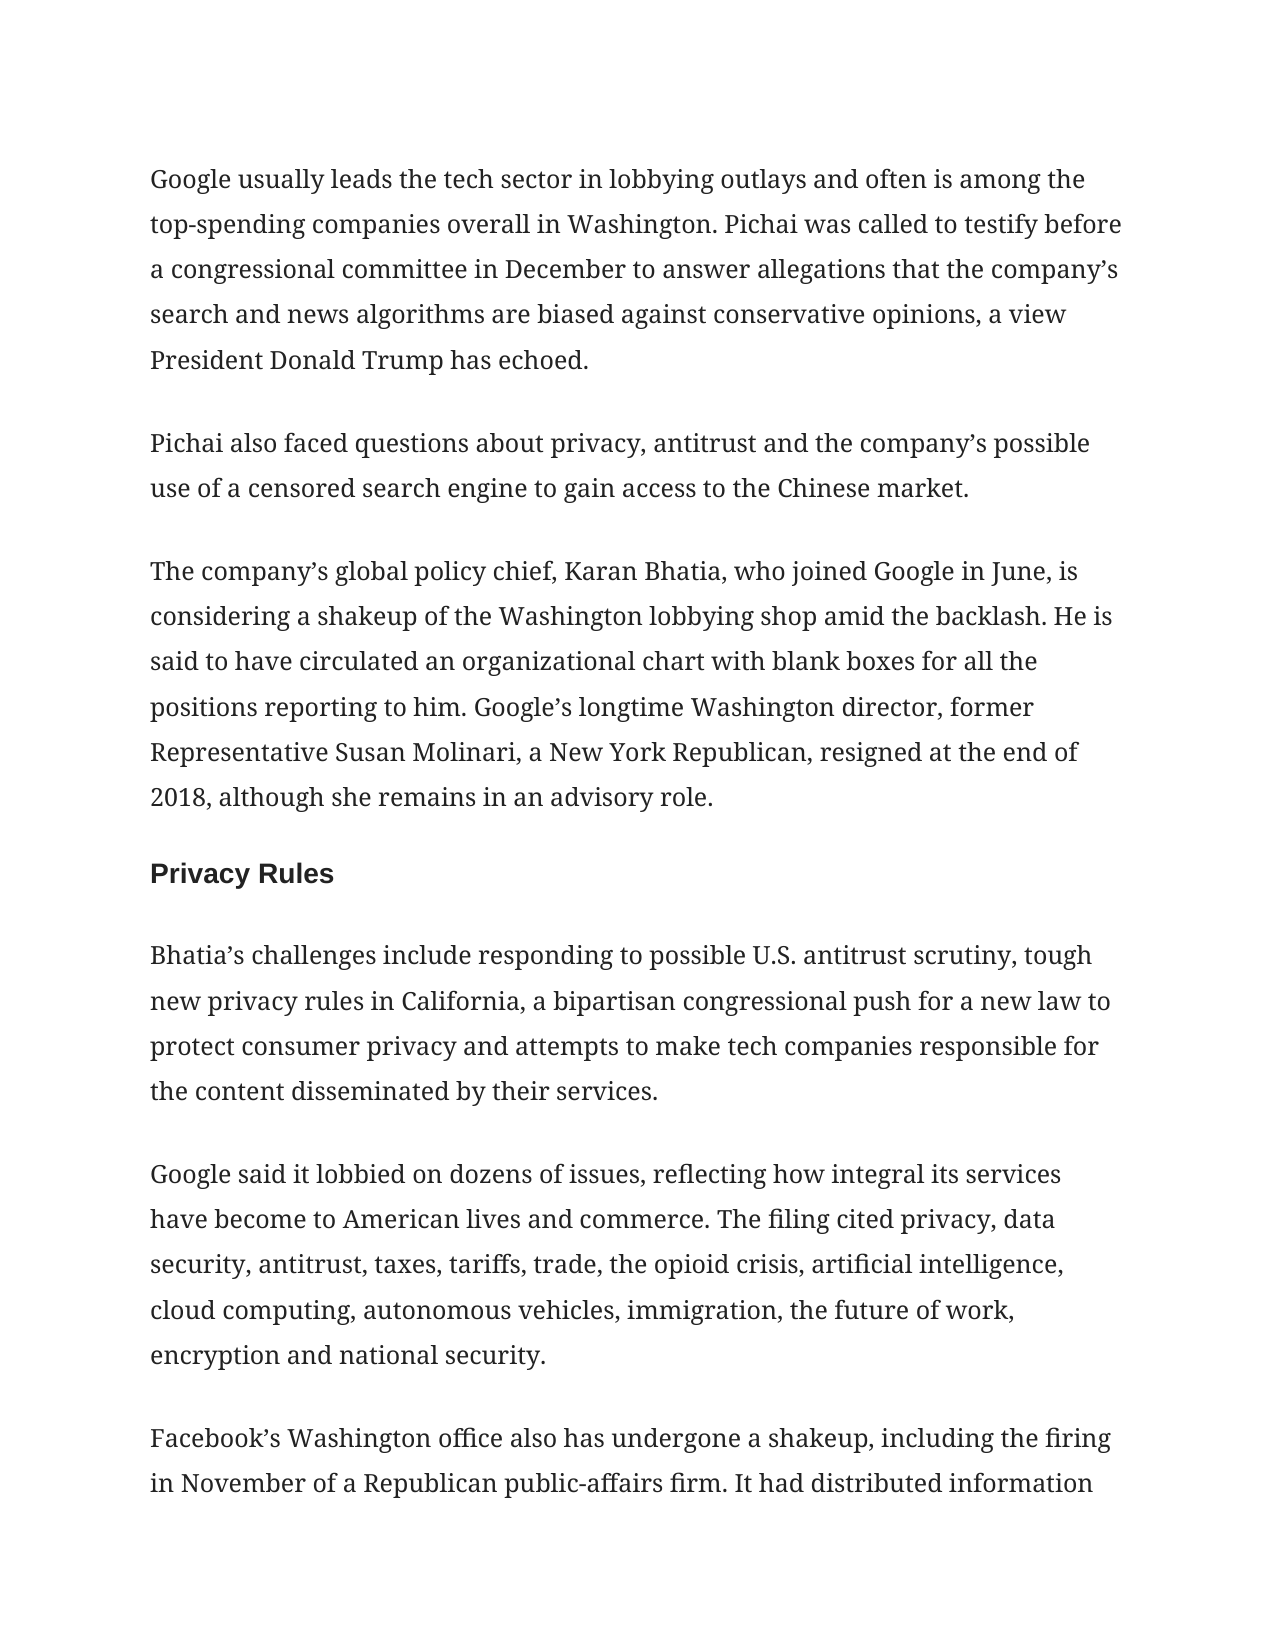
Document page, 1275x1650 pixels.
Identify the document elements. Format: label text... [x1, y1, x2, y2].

text Privacy Rules [150, 852, 1125, 889]
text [150, 1409, 1125, 1500]
text Bhatia’s challenges include responding to possible U.S. antitrust scrutiny, tough new privacy rules in California, a bipartisan congressional push for a new law to protect consumer privacy and attempts to make tech companies responsible for the content disseminated by their services. [150, 927, 1125, 1108]
text Pichai also faced questions about privacy, antitrust and the company’s possible use of a censored search engine to gain access to the Chinese market. [150, 414, 1125, 505]
text The company’s global policy chief, Karan Bhatia, who joined Google in June, is considering a shakeup of the Washington lobbying shop amid the backlash. He is said to have circulated an organizational chart with blank boxes for all the positions reporting to him. Google’s longtime Washington director, former Representative Susan Molinari, a New York Republican, resigned at the end of 2018, although she remains in an advisory role. [150, 542, 1125, 814]
text Google usually leads the tech sector in lobbying outlays and often is among the top-spending companies overall in Washington. Pichai was called to testify before a congressional committee in December to answer allegations that the company’s search and news algorithms are biased against conservative opinions, a view President Donald Trump has echoed. [150, 150, 1125, 377]
text Google said it lobbied on dozens of issues, reflecting how integral its services have become to American lives and commerce. The filing cited privacy, data security, antitrust, taxes, tariffs, trade, the opioid crisis, artificial intelligence, cloud computing, autonomous vehicles, immigration, the future of work, encryption and national security. [150, 1145, 1125, 1372]
